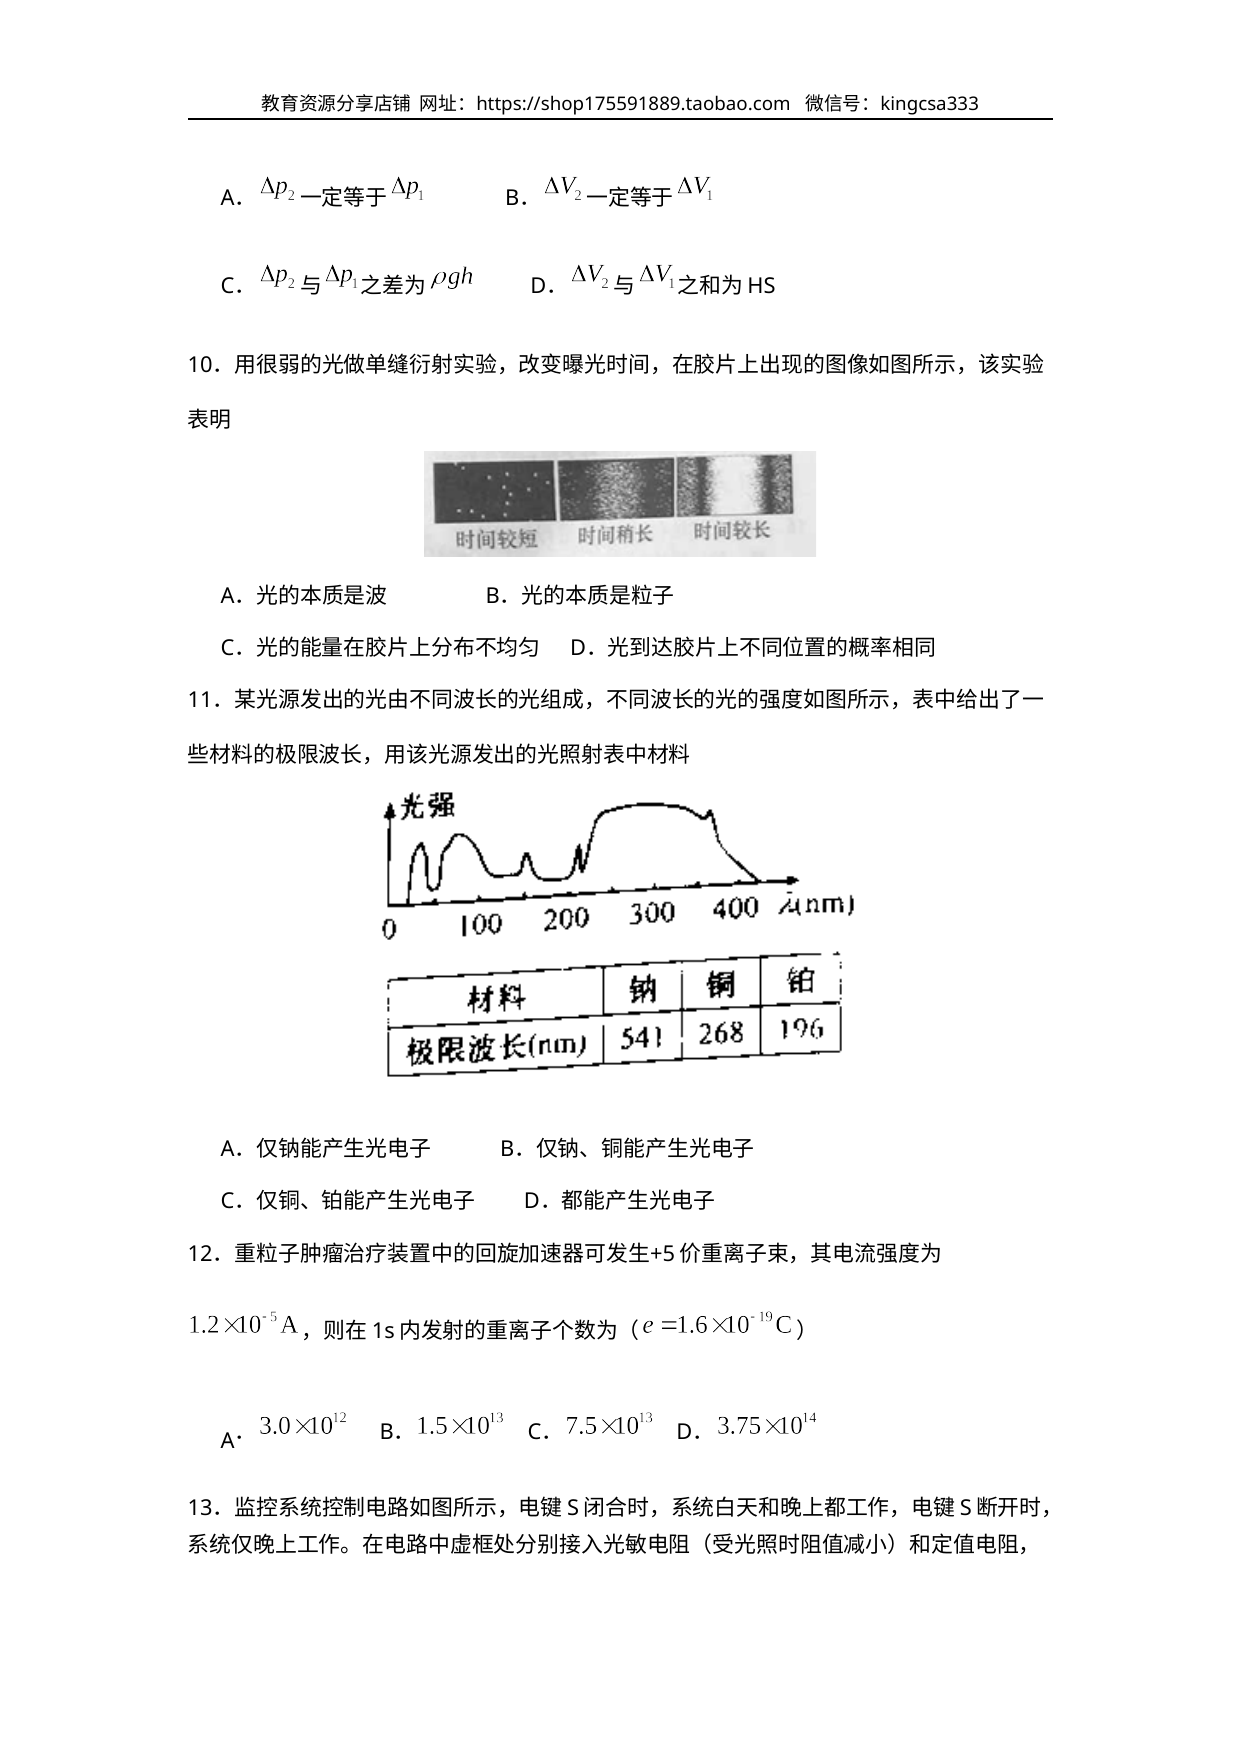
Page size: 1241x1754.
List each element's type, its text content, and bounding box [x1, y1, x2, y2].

text A．仅钠能产生光电子 B．仅钠、铜能产生光电子 [187, 1129, 1053, 1165]
text 13．监控系统控制电路如图所示，电键S闭合时，系统白天和晚上都工作，电键S断开时， [187, 1488, 1053, 1524]
text 11．某光源发出的光由不同波长的光组成，不同波长的光的强度如图所示，表中给出了一些材料的极限波长，用该光源发出的光照射表中材料 [187, 680, 1053, 771]
text A．光的本质是波 B．光的本质是粒子 [187, 576, 1053, 612]
text C．光的能量在胶片上分布不均匀 D．光到达胶片上不同位置的概率相同 [187, 628, 1053, 664]
text A．一定等于 B．一定等于 [187, 168, 1053, 241]
picture [369, 786, 871, 1094]
text C．仅铜、铂能产生光电子 D．都能产生光电子 [187, 1181, 1053, 1217]
text C．与之差为 D．与之和为HS [187, 257, 1053, 329]
picture [424, 451, 817, 557]
text 系统仅晚上工作。在电路中虚框处分别接入光敏电阻（受光照时阻值减小）和定值电阻，则电路中 [187, 1524, 1053, 1561]
text 10．用很弱的光做单缝衍射实验，改变曝光时间，在胶片上出现的图像如图所示，该实验表明 [187, 345, 1053, 436]
text 12．重粒子肿瘤治疗装置中的回旋加速器可发生+5价重离子束，其电流强度为，则在1s内发射的重离子个数为（） [187, 1233, 1053, 1379]
text A． B． C． D． [187, 1394, 1053, 1467]
